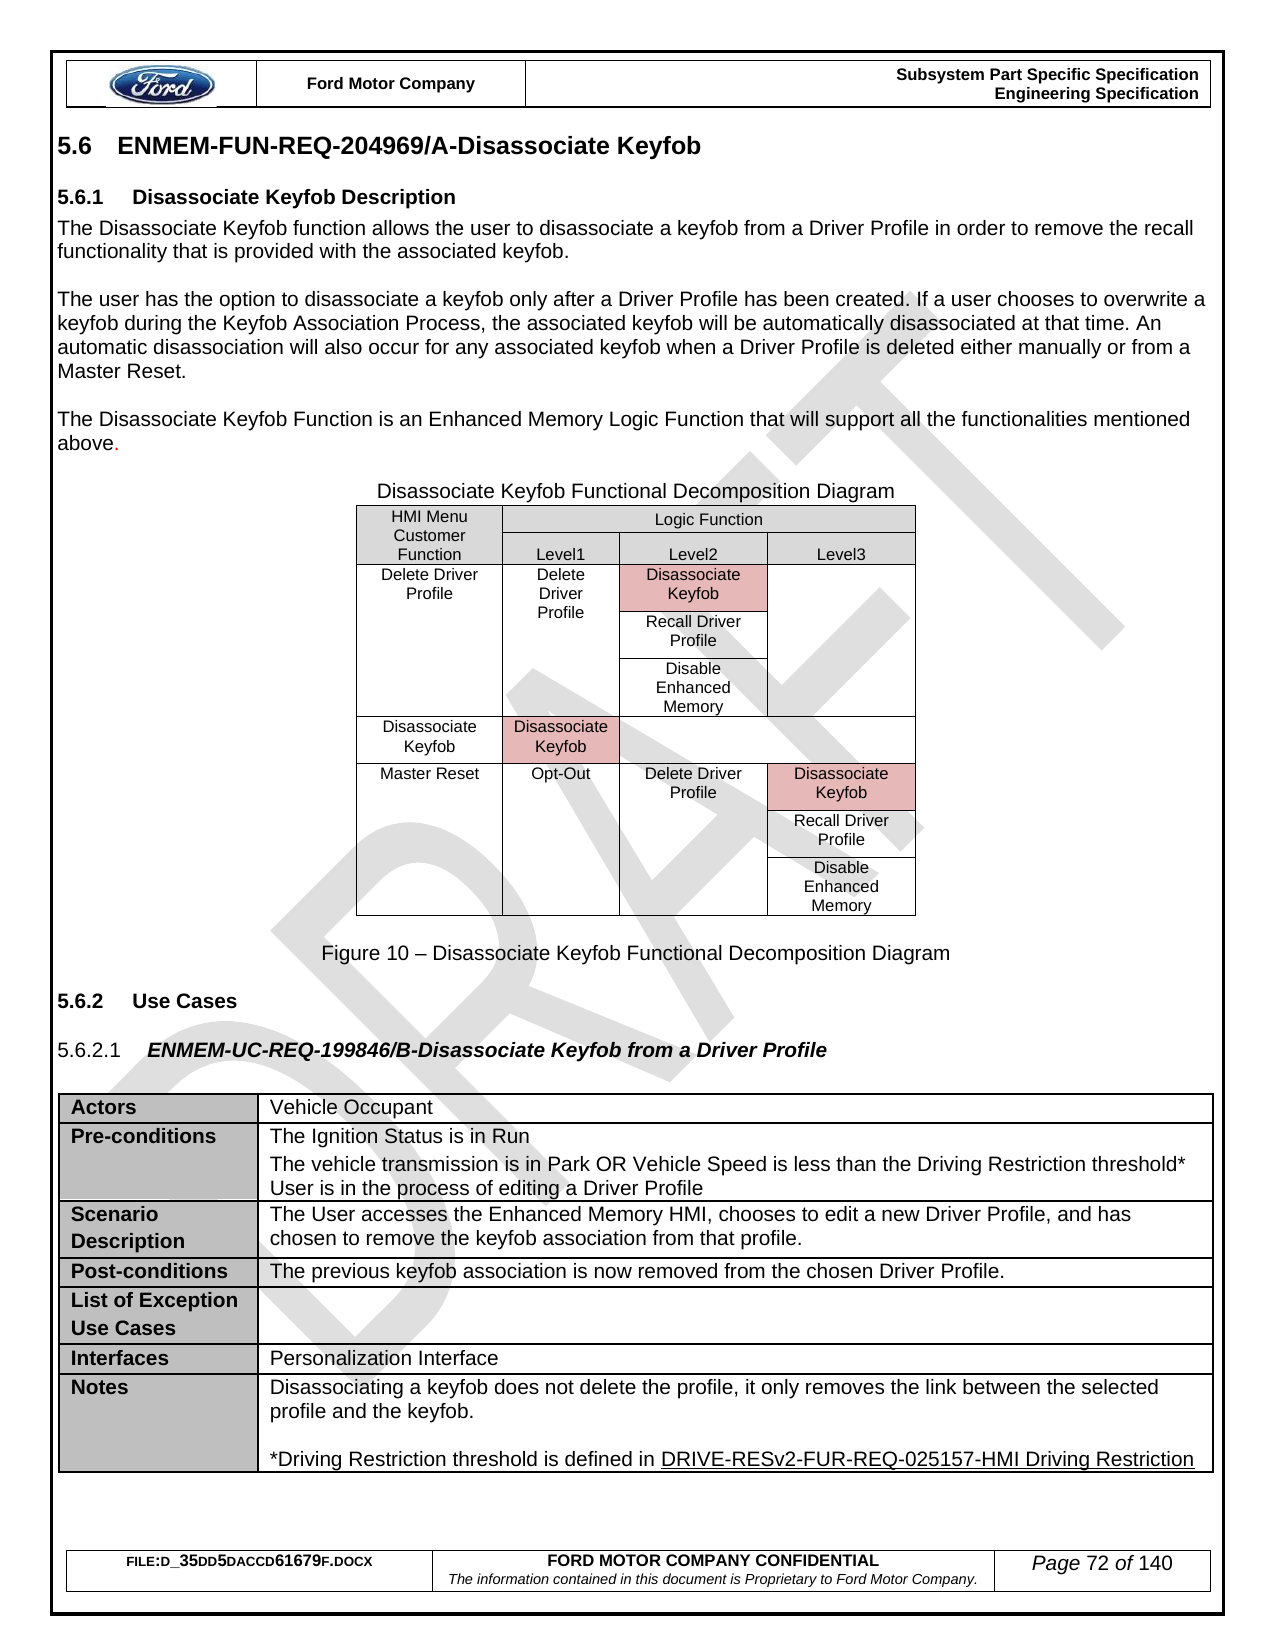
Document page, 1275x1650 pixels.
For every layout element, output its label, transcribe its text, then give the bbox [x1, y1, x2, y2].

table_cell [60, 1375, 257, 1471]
text The user has the option to disassociate a keyfob only after a Driver Profile has been created. If a user chooses to overwrite a keyfob during the Keyfob Association Process, the associated keyfob will be automatically disassociated at that time. An automatic disassociation will also occur for any associated keyfob when a Driver Profile is deleted either manually or from a Master Reset. [57, 287, 1215, 383]
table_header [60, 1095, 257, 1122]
picture [105, 61, 217, 107]
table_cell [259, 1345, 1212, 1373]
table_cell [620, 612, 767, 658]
subtitle ENMEM-UC-REQ-199846/B-Disassociate Keyfob from a Driver Profile [57, 1038, 1215, 1062]
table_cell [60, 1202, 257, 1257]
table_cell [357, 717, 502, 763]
text Figure 10 – Disassociate Keyfob Functional Decomposition Diagram [57, 940, 1215, 964]
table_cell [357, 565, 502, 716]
subtitle Use Cases [57, 989, 1215, 1013]
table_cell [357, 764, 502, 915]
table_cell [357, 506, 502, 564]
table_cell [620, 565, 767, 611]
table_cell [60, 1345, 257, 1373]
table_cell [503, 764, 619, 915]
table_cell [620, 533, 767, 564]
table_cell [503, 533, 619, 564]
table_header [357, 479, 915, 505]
subtitle Disassociate Keyfob Description [57, 185, 1215, 209]
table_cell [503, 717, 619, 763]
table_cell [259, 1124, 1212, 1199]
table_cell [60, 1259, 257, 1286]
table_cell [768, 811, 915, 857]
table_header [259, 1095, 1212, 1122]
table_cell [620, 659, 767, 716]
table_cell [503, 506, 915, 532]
subtitle ENMEM-FUN-REQ-204969/A-Disassociate Keyfob [57, 131, 1215, 160]
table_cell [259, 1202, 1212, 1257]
text The Disassociate Keyfob Function is an Enhanced Memory Logic Function that will support all the functionalities mentioned above. [57, 407, 1215, 455]
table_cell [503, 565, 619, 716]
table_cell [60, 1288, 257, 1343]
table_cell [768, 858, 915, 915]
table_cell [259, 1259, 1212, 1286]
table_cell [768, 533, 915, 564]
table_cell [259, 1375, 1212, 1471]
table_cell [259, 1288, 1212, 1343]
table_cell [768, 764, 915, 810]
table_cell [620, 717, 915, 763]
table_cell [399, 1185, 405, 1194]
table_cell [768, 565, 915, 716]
text The Disassociate Keyfob function allows the user to disassociate a keyfob from a Driver Profile in order to remove the recall functionality that is provided with the associated keyfob. [57, 215, 1215, 263]
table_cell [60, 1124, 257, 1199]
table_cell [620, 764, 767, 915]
